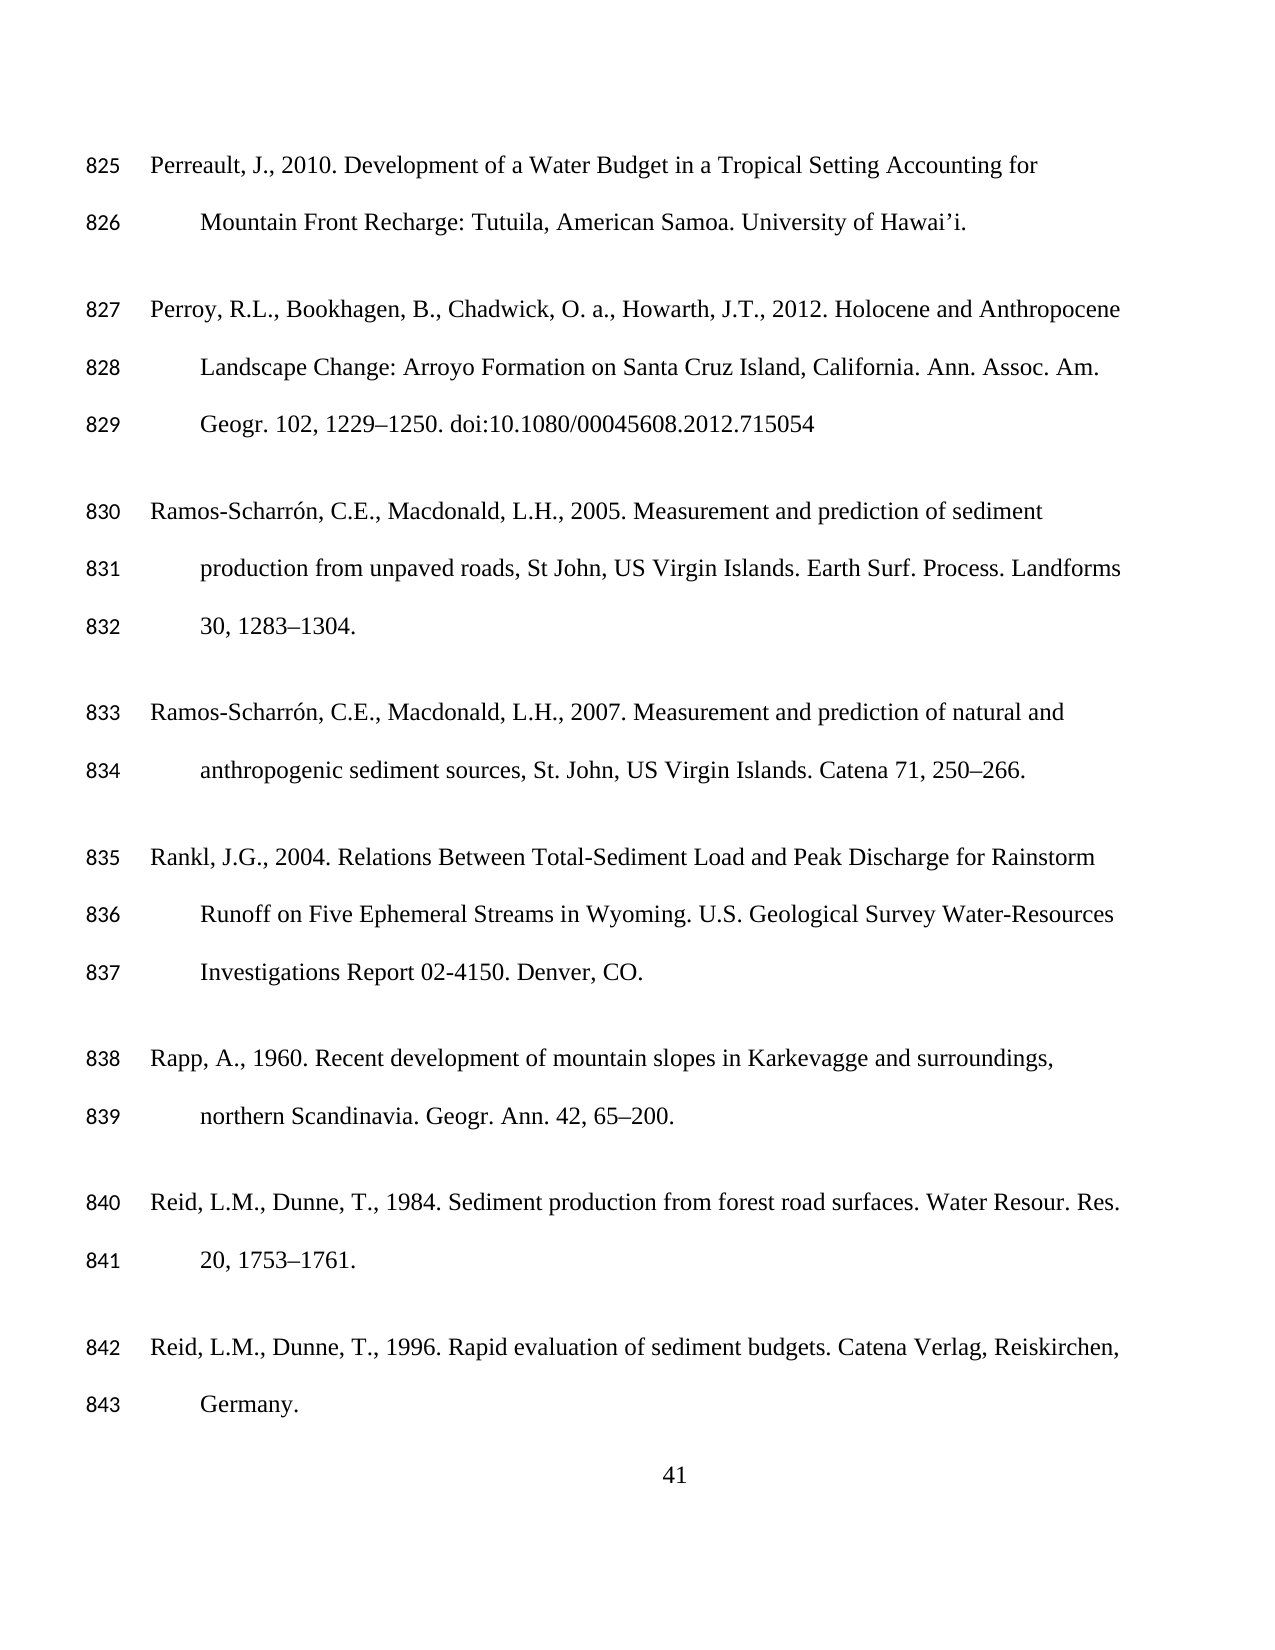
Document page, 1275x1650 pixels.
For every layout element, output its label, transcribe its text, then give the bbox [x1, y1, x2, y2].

text Perroy, R.L., Bookhagen, B., Chadwick, O. a., Howarth, J.T., 2012. Holocene and Anthropocene Landscape Change: Arroyo Formation on Santa Cruz Island, California. Ann. Assoc. Am. Geogr. 102, 1229–1250. doi:10.1080/00045608.2012.715054 [150, 294, 1125, 438]
text Rankl, J.G., 2004. Relations Between Total-Sediment Load and Peak Discharge for Rainstorm Runoff on Five Ephemeral Streams in Wyoming. U.S. Geological Survey Water-Resources Investigations Report 02-4150. Denver, CO. [150, 842, 1125, 985]
text Ramos-Scharrón, C.E., Macdonald, L.H., 2005. Measurement and prediction of sediment production from unpaved roads, St John, US Virgin Islands. Earth Surf. Process. Landforms 30, 1283–1304. [150, 496, 1125, 639]
text Rapp, A., 1960. Recent development of mountain slopes in Karkevagge and surroundings, northern Scandinavia. Geogr. Ann. 42, 65–200. [150, 1043, 1125, 1129]
text Ramos-Scharrón, C.E., Macdonald, L.H., 2007. Measurement and prediction of natural and anthropogenic sediment sources, St. John, US Virgin Islands. Catena 71, 250–266. [150, 697, 1125, 784]
text Reid, L.M., Dunne, T., 1984. Sediment production from forest road surfaces. Water Resour. Res. 20, 1753–1761. [150, 1187, 1125, 1274]
text Perreault, J., 2010. Development of a Water Budget in a Tropical Setting Accounting for Mountain Front Recharge: Tutuila, American Samoa. University of Hawai’i. [150, 150, 1125, 236]
text Reid, L.M., Dunne, T., 1996. Rapid evaluation of sediment budgets. Catena Verlag, Reiskirchen, Germany. [150, 1332, 1125, 1418]
